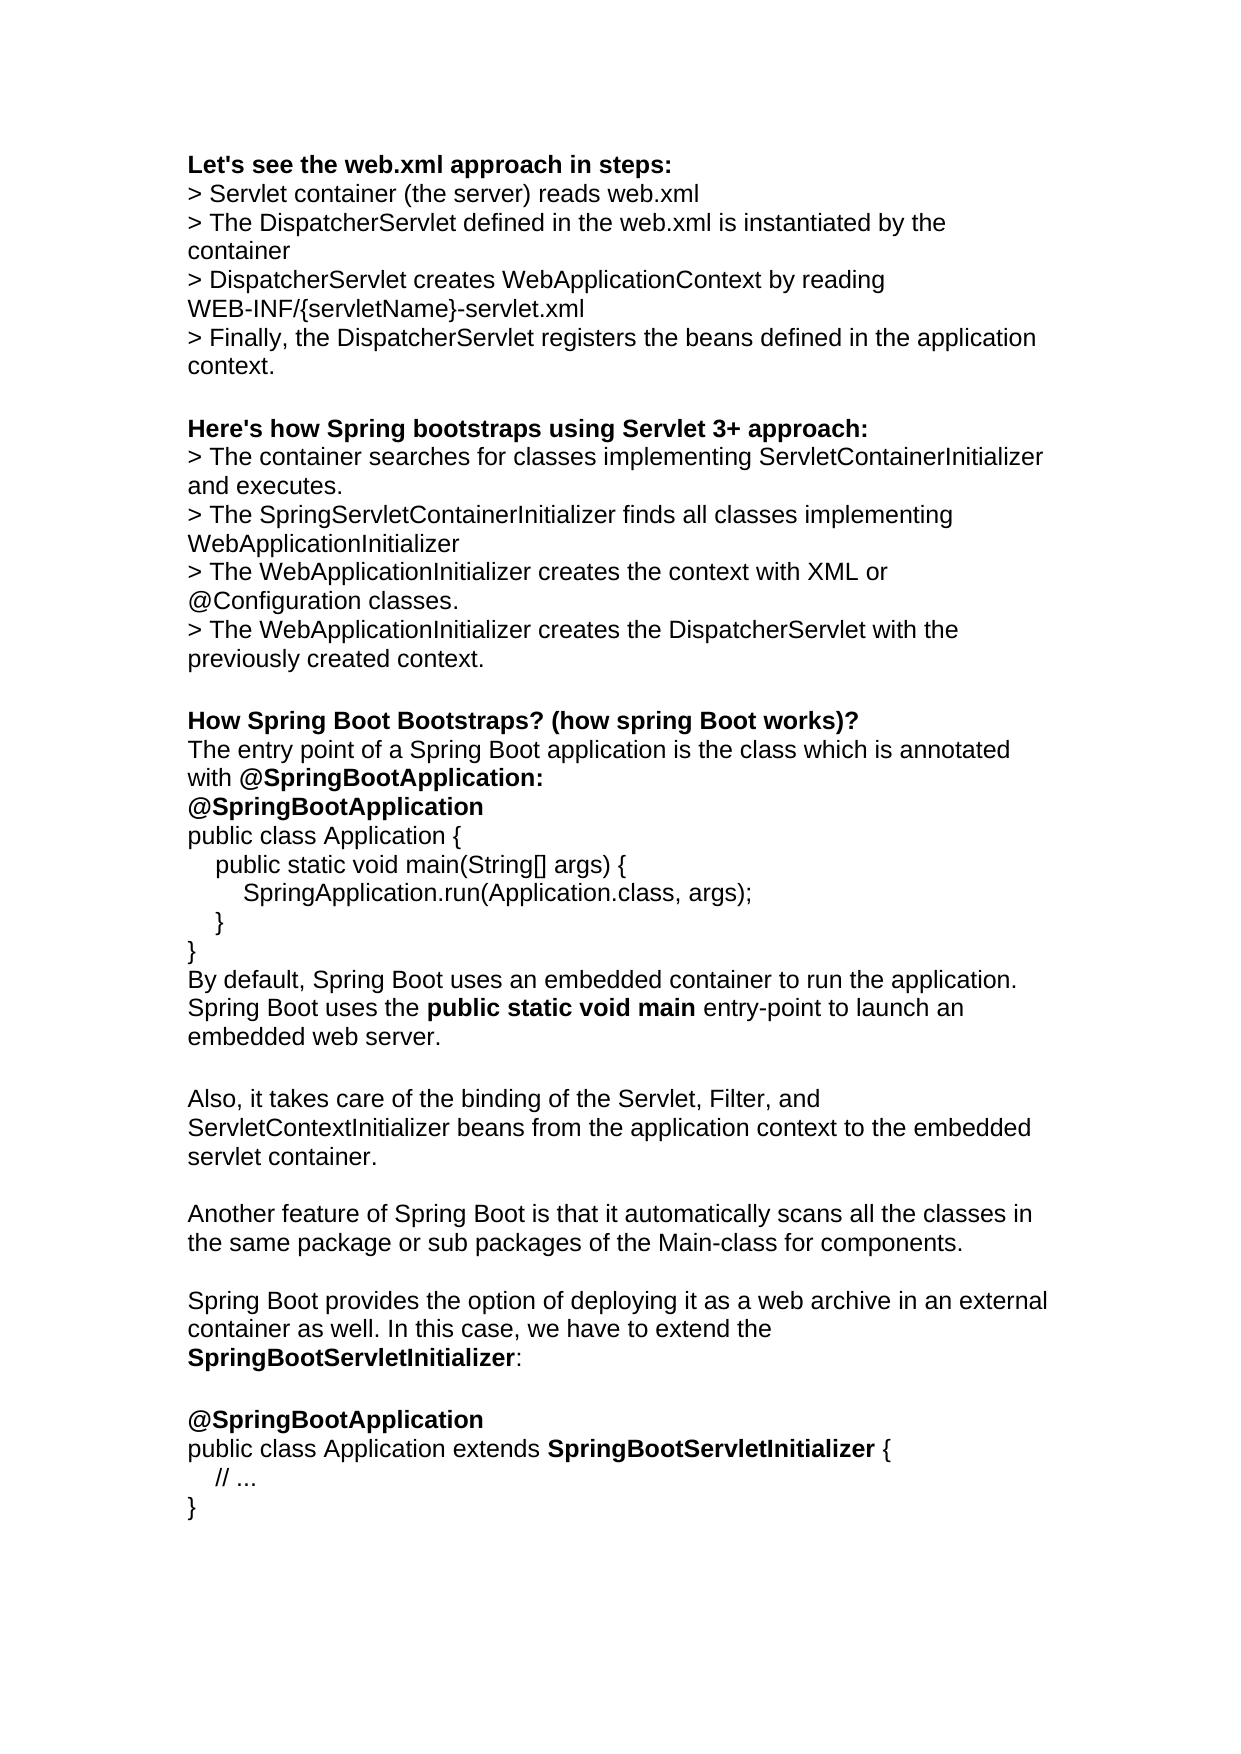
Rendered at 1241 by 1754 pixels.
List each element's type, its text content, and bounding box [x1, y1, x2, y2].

text By default, Spring Boot uses an embedded container to run the application. Spring Boot uses the public static void main entry-point to launch an embedded web server. [187, 964, 1053, 1051]
text Spring Boot provides the option of deploying it as a web archive in an external container as well. In this case, we have to extend the SpringBootServletInitializer: [187, 1286, 1053, 1372]
text > Finally, the DispatcherServlet registers the beans defined in the application context. [187, 322, 1053, 380]
text SpringApplication.run(Application.class, args); [187, 878, 1053, 907]
text // ... [187, 1463, 1053, 1492]
text > The DispatcherServlet defined in the web.xml is instantiated by the container [187, 207, 1053, 265]
text } [187, 936, 1053, 964]
text public class Application { [187, 821, 1053, 849]
text > The container searches for classes implementing ServletContainerInitializer and executes. [187, 442, 1053, 500]
text > The WebApplicationInitializer creates the context with XML or @Configuration classes. [187, 557, 1053, 615]
text > The WebApplicationInitializer creates the DispatcherServlet with the previously created context. [187, 615, 1053, 672]
text public class Application extends SpringBootServletInitializer { [187, 1434, 1053, 1463]
text How Spring Boot Bootstraps? (how spring Boot works)? [187, 706, 1053, 734]
text @SpringBootApplication [187, 792, 1053, 821]
text @SpringBootApplication [187, 1405, 1053, 1434]
text Here's how Spring bootstraps using Servlet 3+ approach: [187, 413, 1053, 442]
text } [187, 1492, 1053, 1520]
text } [187, 907, 1053, 936]
text > DispatcherServlet creates WebApplicationContext by reading WEB-INF/{servletName}-servlet.xml [187, 265, 1053, 322]
text Another feature of Spring Boot is that it automatically scans all the classes in the same package or sub packages of the Main-class for components. [187, 1199, 1053, 1257]
text > Servlet container (the server) reads web.xml [187, 179, 1053, 207]
text The entry point of a Spring Boot application is the class which is annotated with @SpringBootApplication: [187, 734, 1053, 792]
text Let's see the web.xml approach in steps: [187, 150, 1053, 179]
text Also, it takes care of the binding of the Servlet, Filter, and ServletContextInitializer beans from the application context to the embedded servlet container. [187, 1084, 1053, 1171]
text public static void main(String[] args) { [187, 849, 1053, 878]
text > The SpringServletContainerInitializer finds all classes implementing WebApplicationInitializer [187, 500, 1053, 557]
